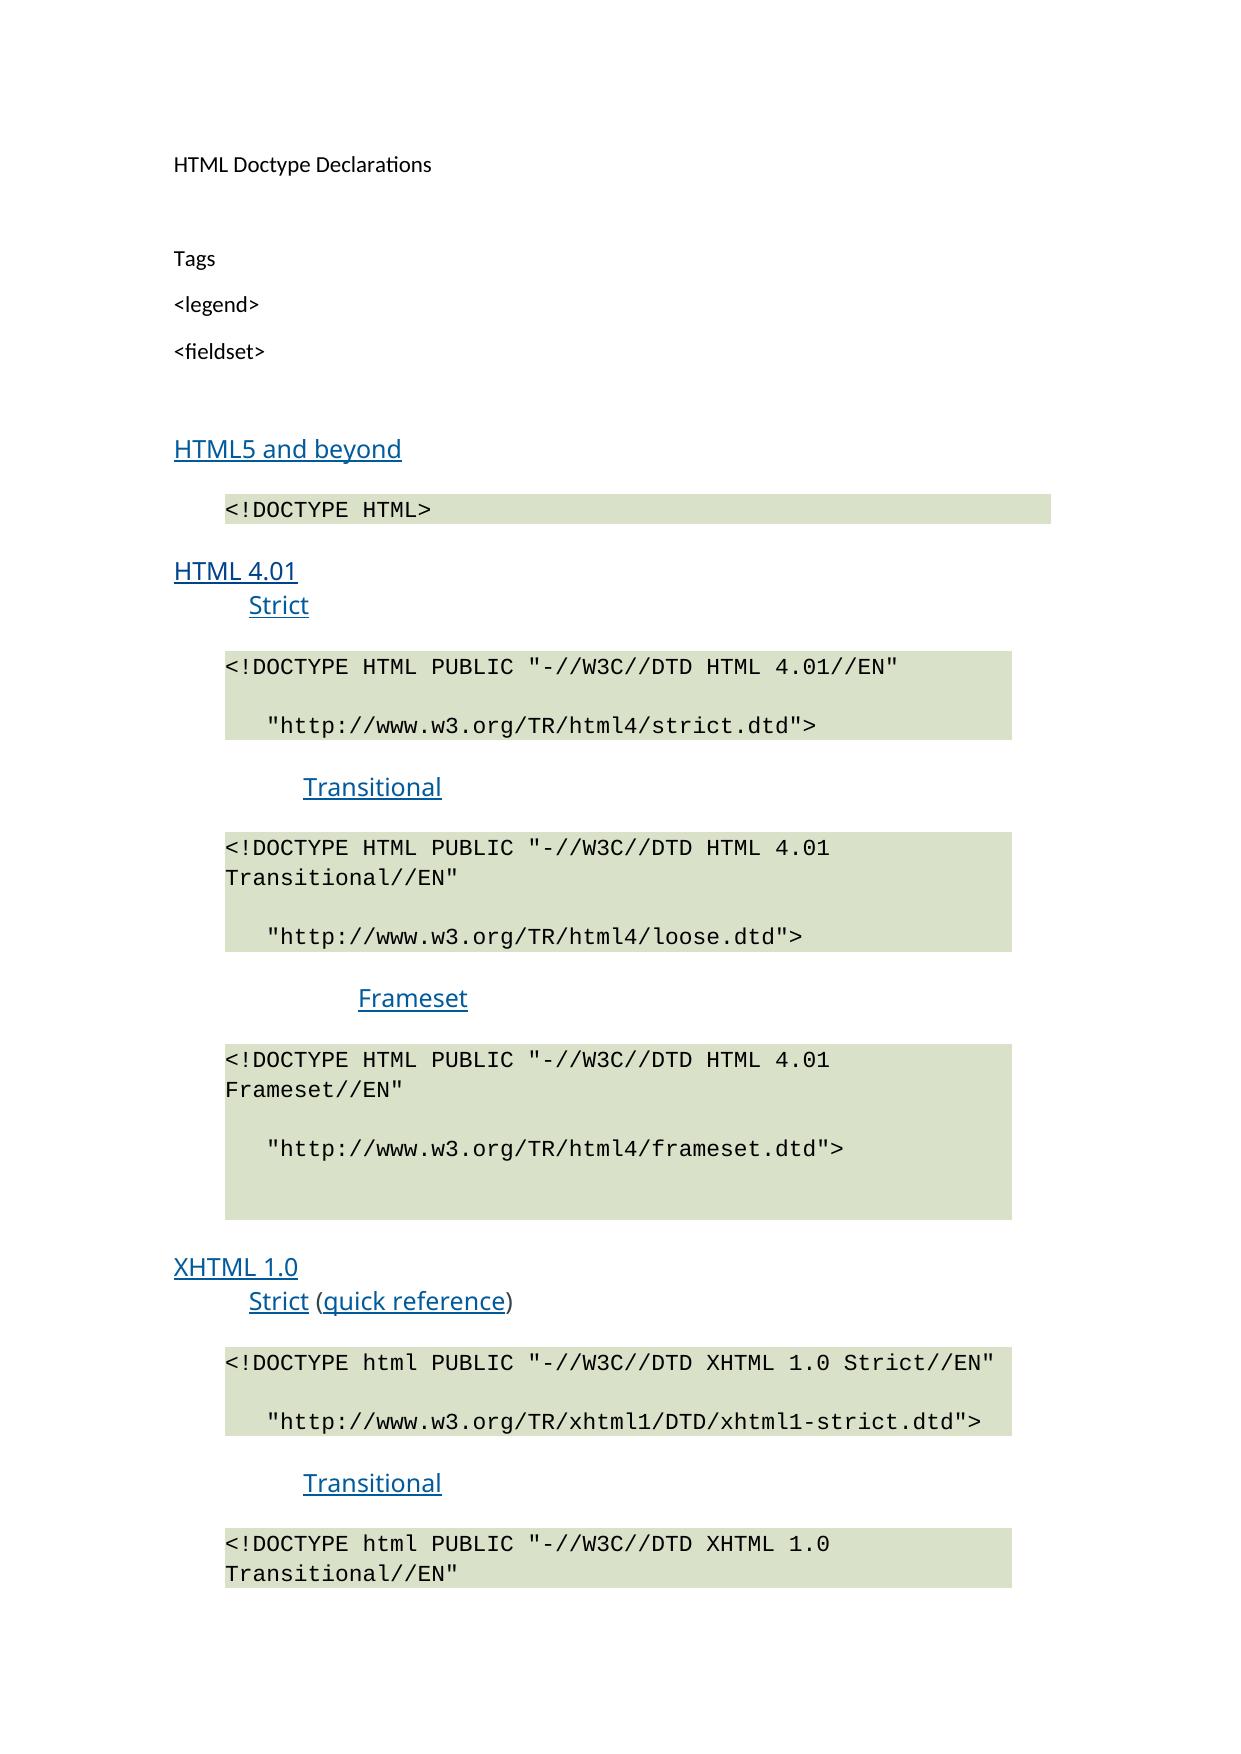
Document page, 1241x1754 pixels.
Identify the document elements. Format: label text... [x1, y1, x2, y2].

text "http://www.w3.org/TR/html4/frameset.dtd"> [225, 1133, 1012, 1163]
text XHTML 1.0 [173, 1249, 1051, 1284]
text HTML Doctype Declarations [150, 150, 1090, 178]
text Transitional [303, 1465, 1012, 1499]
text <!DOCTYPE html PUBLIC "-//W3C//DTD XHTML 1.0 Strict//EN" [225, 1347, 1012, 1377]
text Transitional [303, 769, 1012, 803]
text Strict (quick reference) [248, 1284, 1012, 1318]
text Strict [248, 588, 1012, 622]
text <!DOCTYPE HTML PUBLIC "-//W3C//DTD HTML 4.01//EN" [225, 651, 1012, 681]
text HTML5 and beyond [173, 431, 1051, 465]
text <!DOCTYPE HTML PUBLIC "-//W3C//DTD HTML 4.01 Frameset//EN" [225, 1044, 1012, 1104]
text <!DOCTYPE html PUBLIC "-//W3C//DTD XHTML 1.0 Transitional//EN" [225, 1528, 1012, 1588]
text "http://www.w3.org/TR/xhtml1/DTD/xhtml1-strict.dtd"> [225, 1406, 1012, 1436]
text "http://www.w3.org/TR/html4/loose.dtd"> [225, 922, 1012, 952]
text Tags [150, 244, 1090, 272]
text <!DOCTYPE HTML PUBLIC "-//W3C//DTD HTML 4.01 Transitional//EN" [225, 832, 1012, 892]
text <legend> [150, 291, 1090, 319]
text <fieldset> [150, 337, 1090, 366]
text <!DOCTYPE HTML> [225, 494, 1051, 524]
text Frameset [358, 981, 1012, 1015]
text HTML 4.01 [173, 554, 1051, 588]
text "http://www.w3.org/TR/html4/strict.dtd"> [225, 710, 1012, 740]
